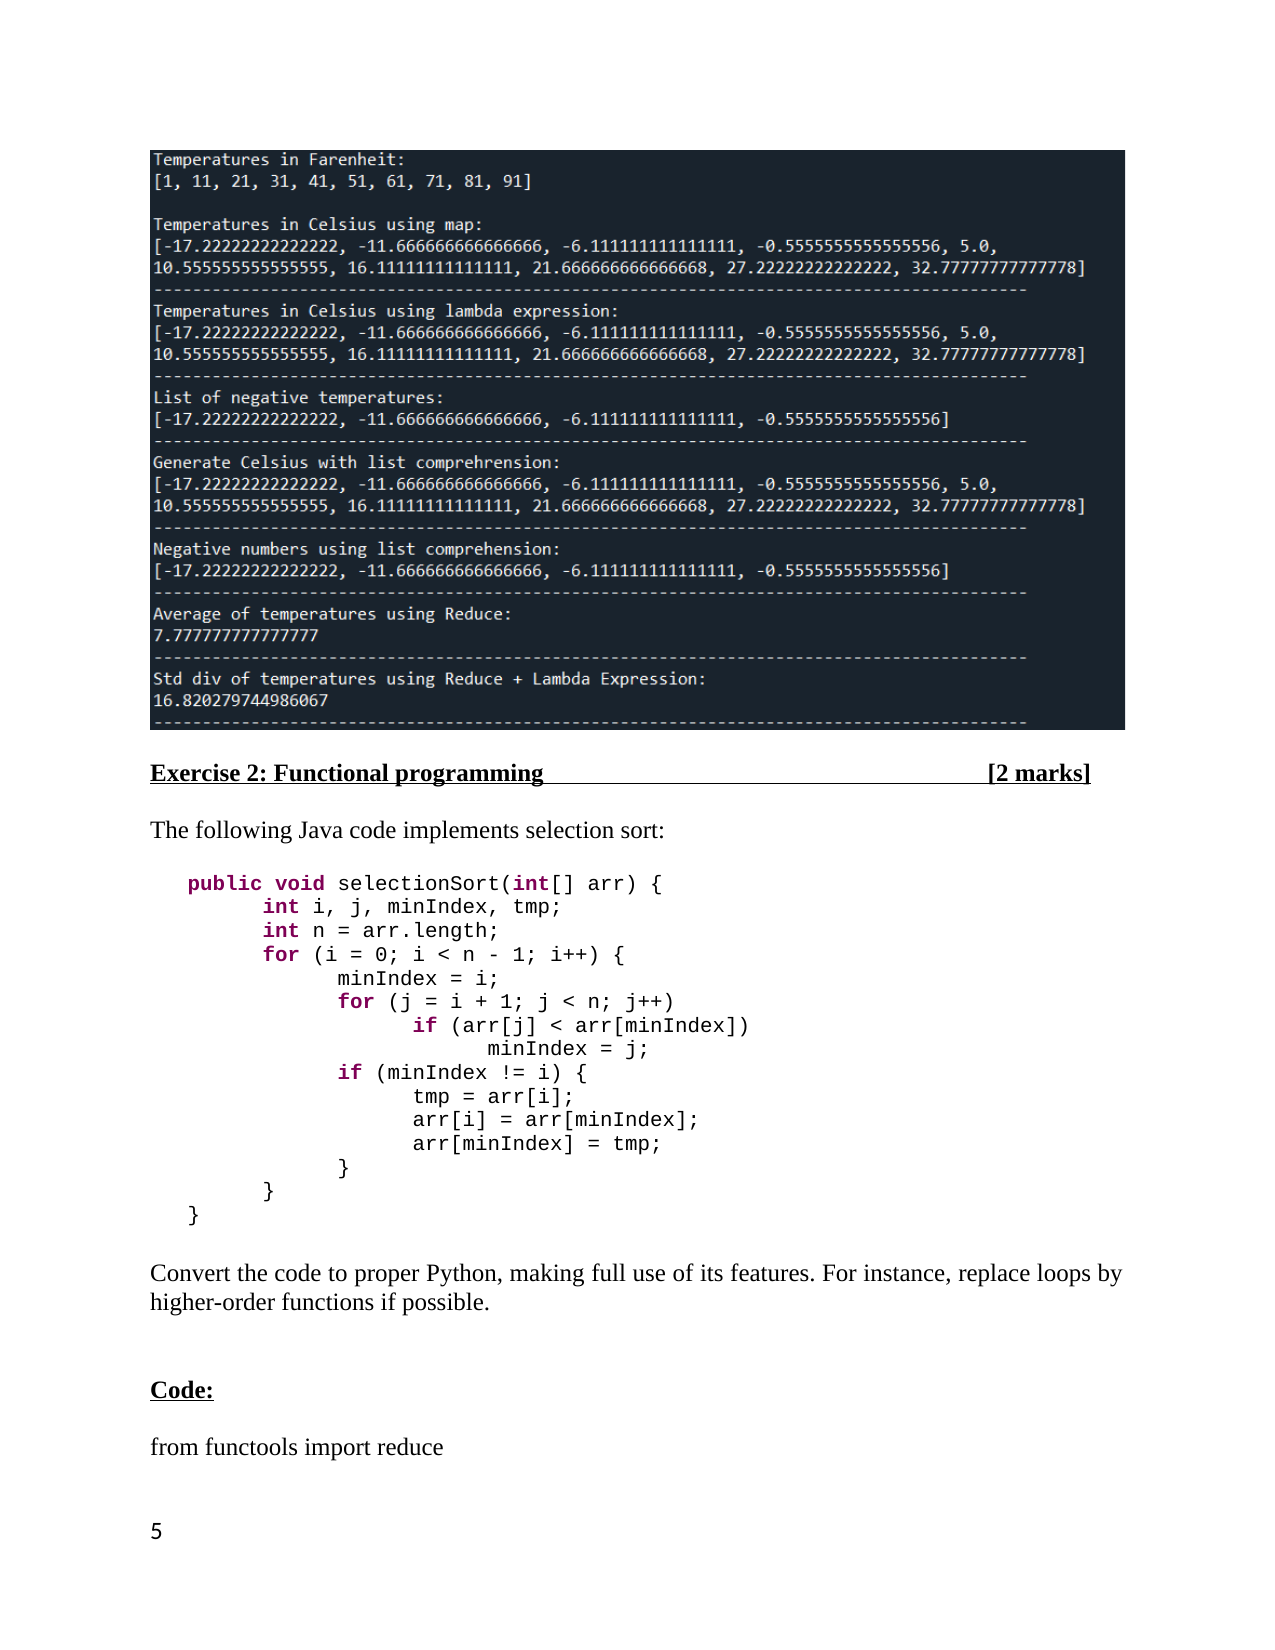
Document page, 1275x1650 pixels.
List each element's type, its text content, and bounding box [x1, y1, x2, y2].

text minIndex = i; [187, 967, 1125, 991]
text Convert the code to proper Python, making full use of its features. For instance, replace loops by higher-order functions if possible. [150, 1258, 1125, 1316]
text minIndex = j; [187, 1038, 1125, 1062]
text arr[minIndex] = tmp; [187, 1133, 1125, 1157]
text int n = arr.length; [187, 920, 1125, 944]
text arr[i] = arr[minIndex]; [187, 1109, 1125, 1133]
text if (arr[j] < arr[minIndex]) [187, 1015, 1125, 1038]
text from functools import reduce [150, 1432, 1125, 1461]
text Exercise 2: Functional programming [2 marks] [150, 758, 1125, 787]
text } [187, 1180, 1125, 1204]
text for (j = i + 1; j < n; j++) [187, 991, 1125, 1015]
text Code: [150, 1375, 1125, 1404]
text public void selectionSort(int[] arr) { [187, 873, 1125, 897]
text } [187, 1204, 1125, 1228]
picture [150, 150, 1125, 730]
text The following Java code implements selection sort: [150, 815, 1125, 844]
text for (i = 0; i < n - 1; i++) { [187, 944, 1125, 967]
text if (minIndex != i) { [187, 1062, 1125, 1086]
text tmp = arr[i]; [187, 1086, 1125, 1109]
text int i, j, minIndex, tmp; [187, 897, 1125, 920]
text } [187, 1157, 1125, 1180]
